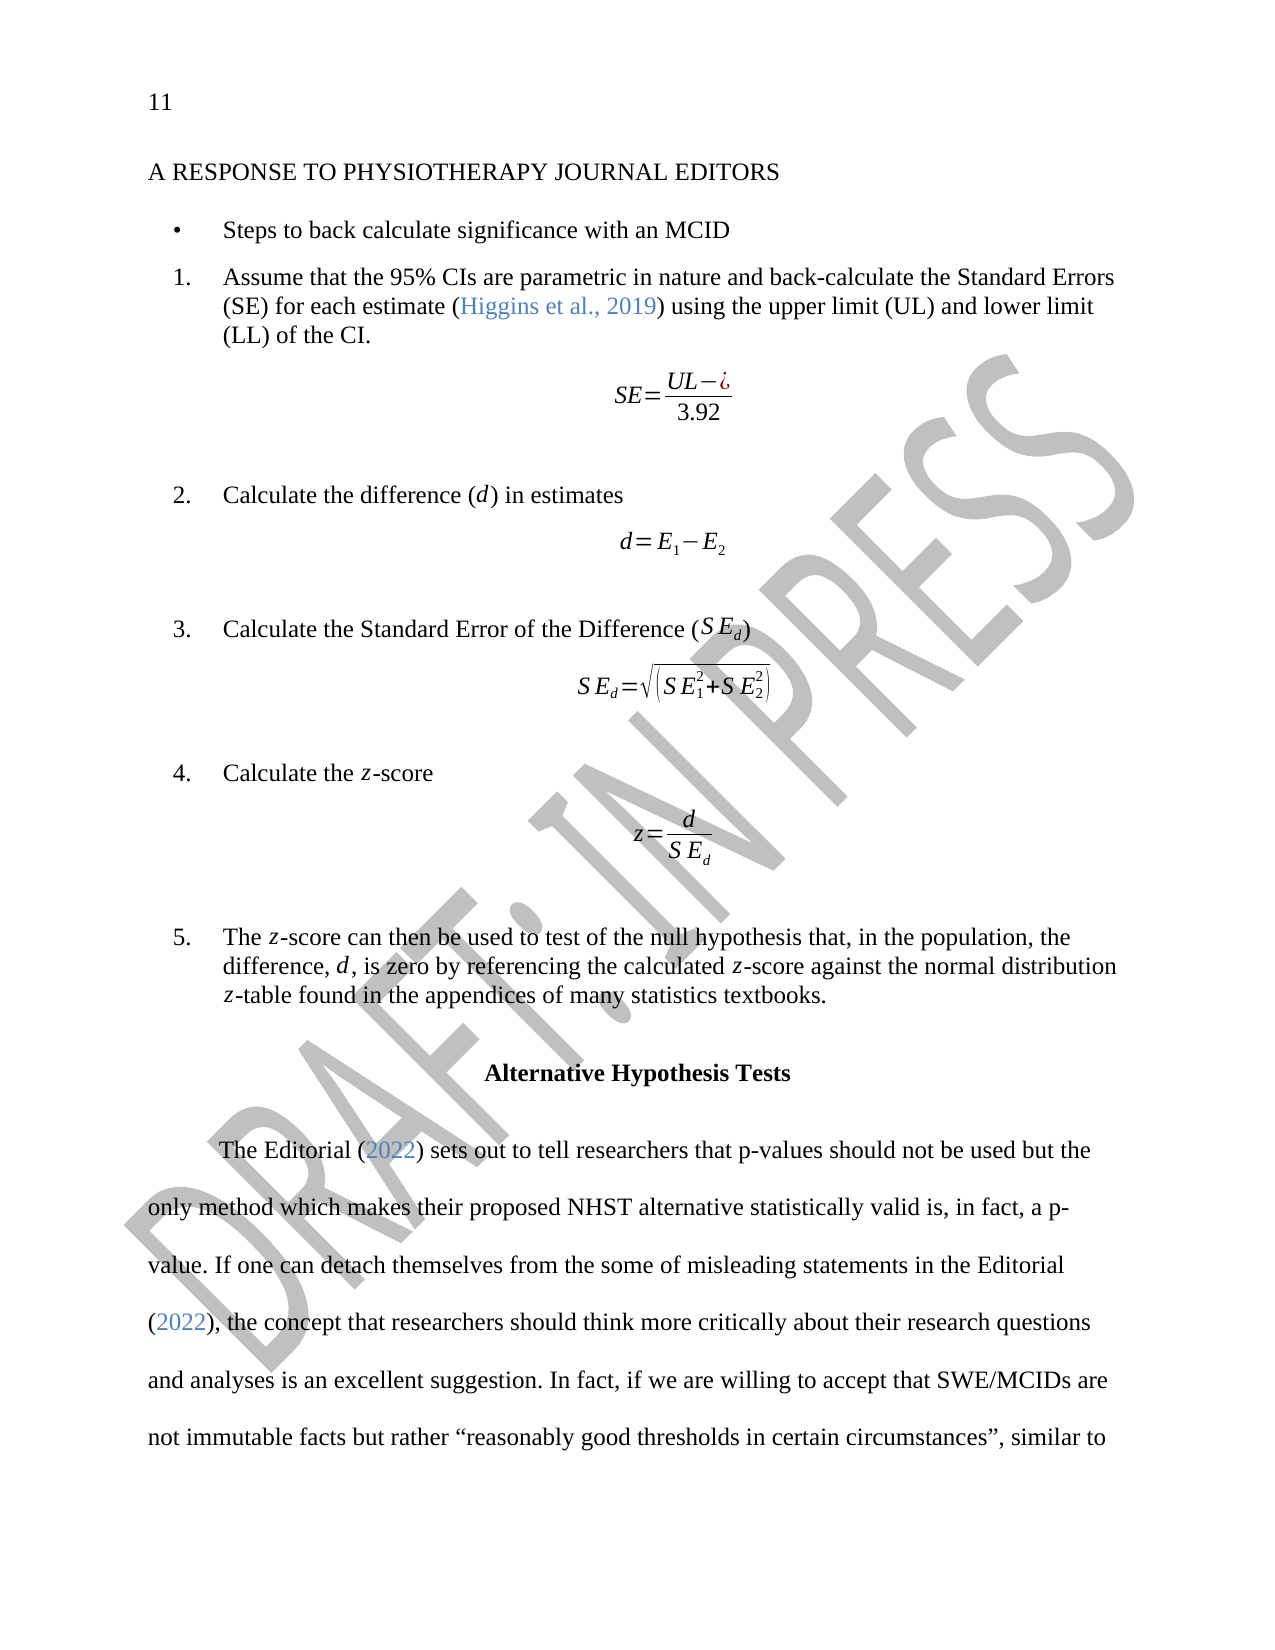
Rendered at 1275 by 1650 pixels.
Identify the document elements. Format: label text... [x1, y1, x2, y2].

subtitle Alternative Hypothesis Tests [148, 1058, 1127, 1087]
list Assume that the 95% CIs are parametric in nature and back-calculate the Standard Errors (SE) for each estimate (Higgins et al., 2019) using the upper limit (UL) and lower limit (LL) of the CI. [173, 262, 1127, 349]
list Calculate the -score [173, 758, 1127, 787]
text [148, 1135, 1127, 1451]
list The -score can then be used to test of the null hypothesis that, in the population, the difference, , is zero by referencing the calculated -score against the normal distribution -table found in the appendices of many statistics textbooks. [173, 922, 1127, 1008]
list Steps to back calculate significance with an MCID [173, 215, 1127, 244]
list Calculate the Standard Error of the Difference () [173, 613, 1127, 644]
list Calculate the difference () in estimates [173, 480, 1127, 509]
